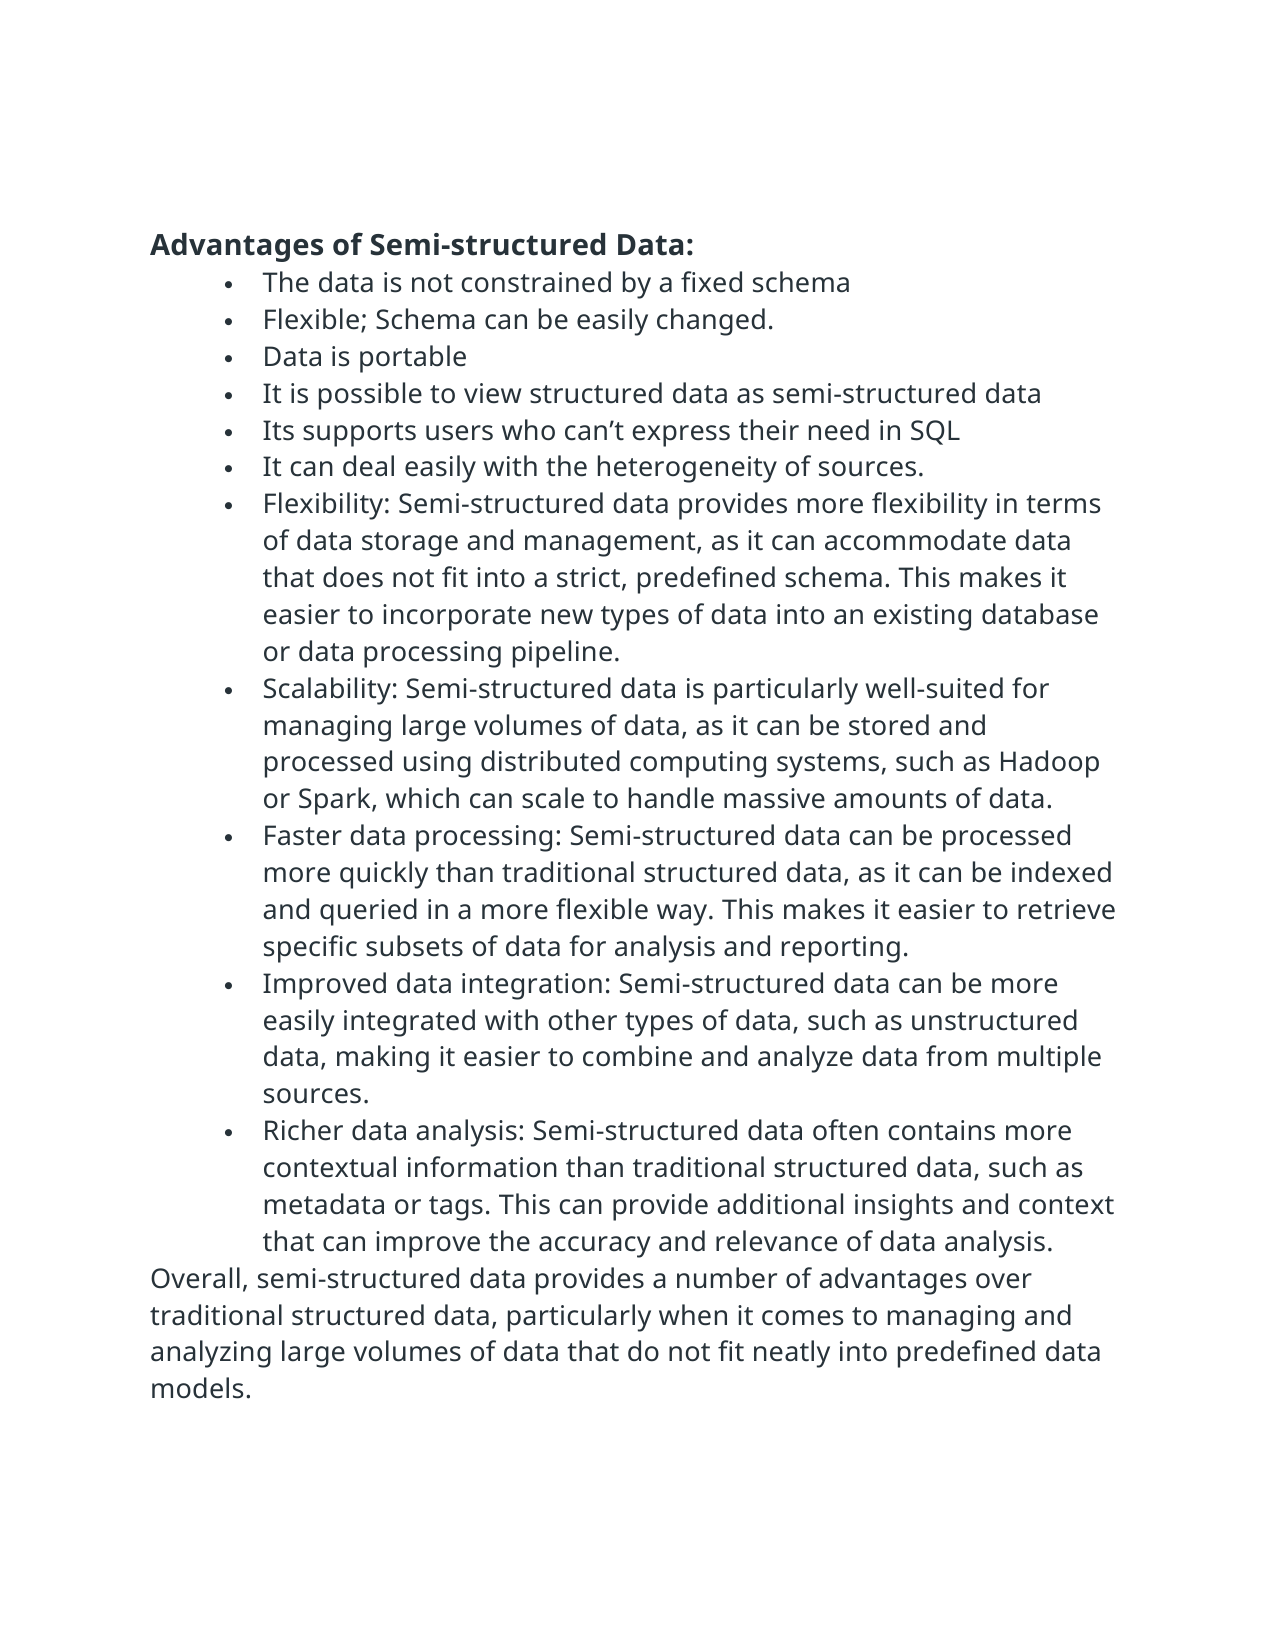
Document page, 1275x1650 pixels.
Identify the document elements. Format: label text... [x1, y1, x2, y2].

list Flexibility: Semi-structured data provides more flexibility in terms of data storage and management, as it can accommodate data that does not fit into a strict, predefined schema. This makes it easier to incorporate new types of data into an existing database or data processing pipeline. [225, 485, 1125, 669]
list Richer data analysis: Semi-structured data often contains more contextual information than traditional structured data, such as metadata or tags. This can provide additional insights and context that can improve the accuracy and relevance of data analysis. [225, 1112, 1125, 1259]
list Faster data processing: Semi-structured data can be processed more quickly than traditional structured data, as it can be indexed and queried in a more flexible way. This makes it easier to retrieve specific subsets of data for analysis and reporting. [225, 817, 1125, 964]
list It can deal easily with the heterogeneity of sources. [225, 448, 1125, 485]
list Flexible; Schema can be easily changed. [225, 300, 1125, 337]
list Its supports users who can’t express their need in SQL [225, 411, 1125, 448]
list Improved data integration: Semi-structured data can be more easily integrated with other types of data, such as unstructured data, making it easier to combine and analyze data from multiple sources. [225, 964, 1125, 1112]
text Advantages of Semi-structured Data: [150, 224, 1125, 263]
list Data is portable [225, 337, 1125, 374]
list Scalability: Semi-structured data is particularly well-suited for managing large volumes of data, as it can be stored and processed using distributed computing systems, such as Hadoop or Spark, which can scale to handle massive amounts of data. [225, 669, 1125, 817]
list The data is not constrained by a fixed schema [225, 263, 1125, 300]
text Overall, semi-structured data provides a number of advantages over traditional structured data, particularly when it comes to managing and analyzing large volumes of data that do not fit neatly into predefined data models. [150, 1259, 1125, 1407]
list It is possible to view structured data as semi-structured data [225, 374, 1125, 411]
